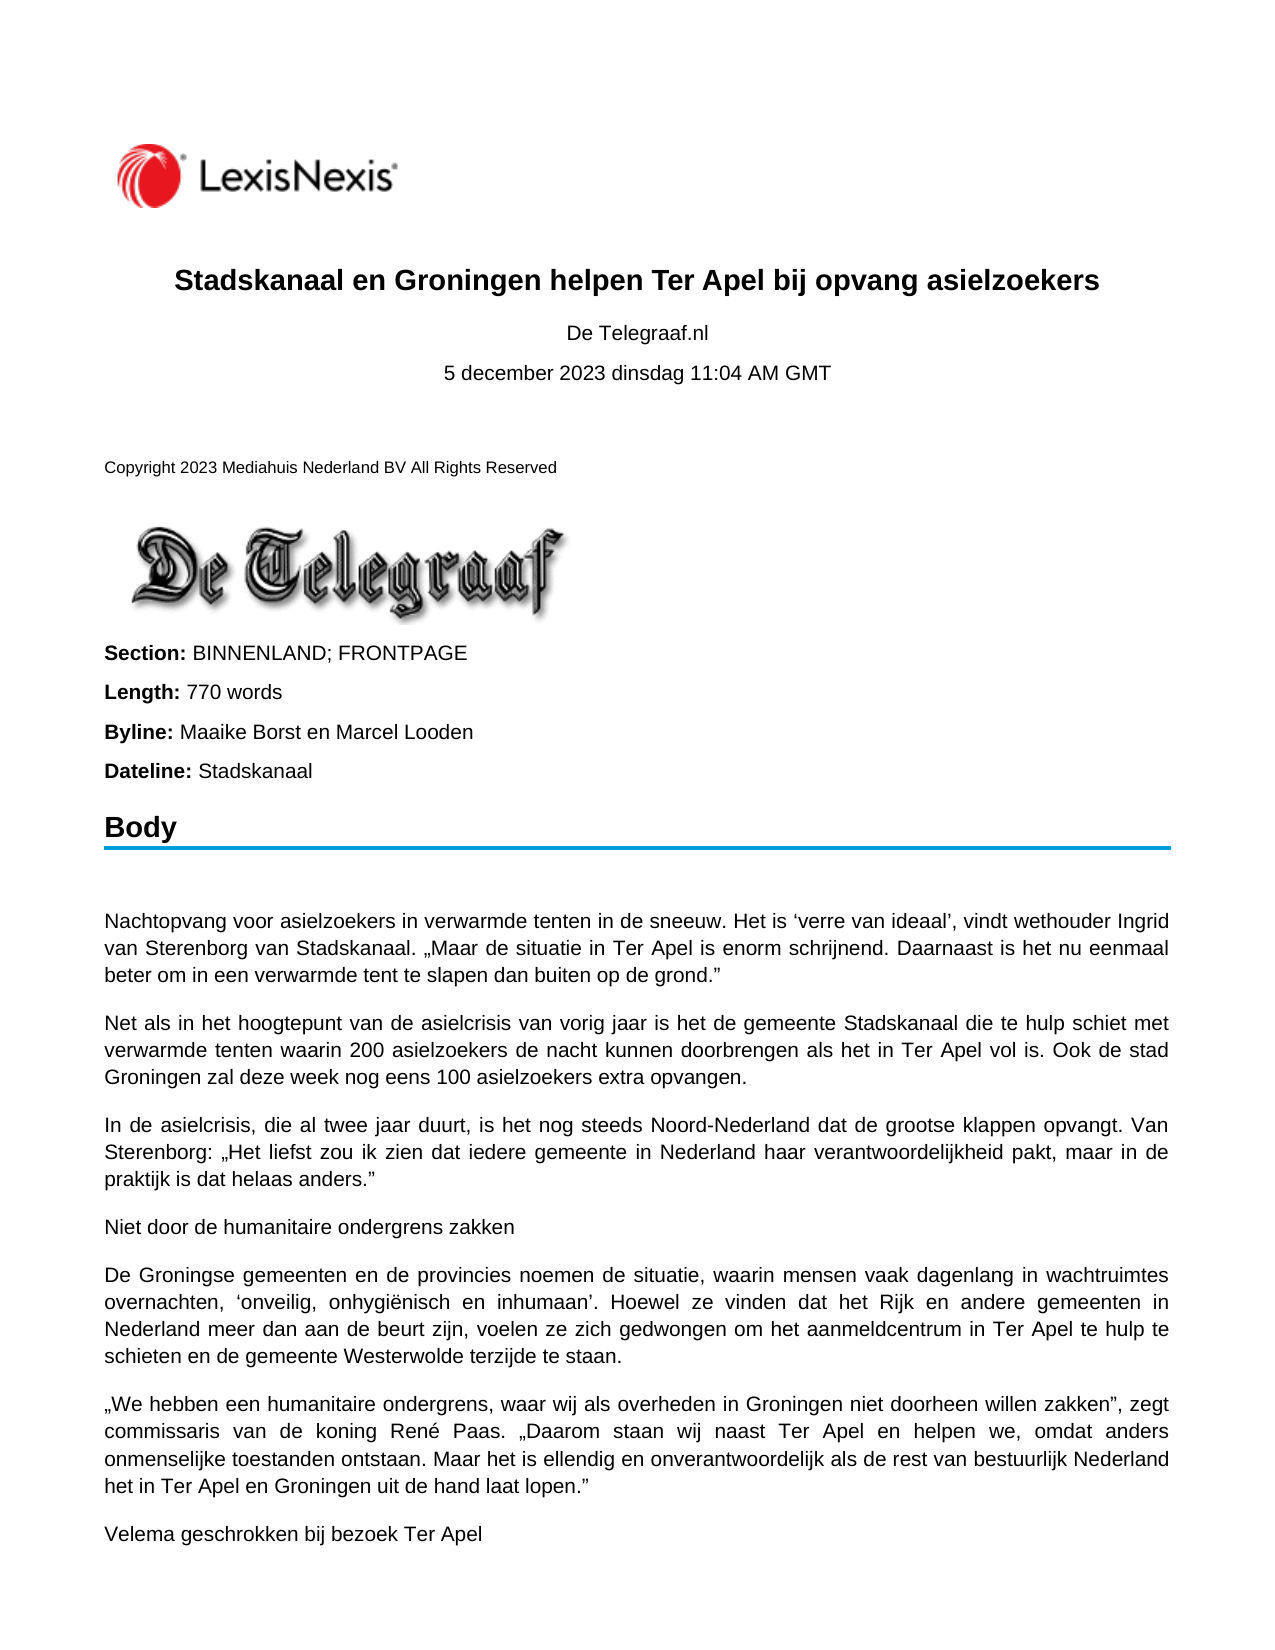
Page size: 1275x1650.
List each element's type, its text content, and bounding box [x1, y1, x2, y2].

text Length: 770 words [104, 677, 1171, 704]
picture [104, 144, 412, 208]
text Niet door de humanitaire ondergrens zakken [104, 1212, 1171, 1239]
text „We hebben een humanitaire ondergrens, waar wij als overheden in Groningen niet doorheen willen zakken”, zegt commissaris van de koning René Paas. „Daarom staan wij naast Ter Apel en helpen we, omdat anders onmenselijke toestanden ontstaan. Maar het is ellendig en onverantwoordelijk als de rest van bestuurlijk Nederland het in Ter Apel en Groningen uit de hand laat lopen.” [104, 1389, 1171, 1497]
text Copyright 2023 Mediahuis Nederland BV All Rights Reserved [104, 426, 1171, 477]
text Net als in het hoogtepunt van de asielcrisis van vorig jaar is het de gemeente Stadskanaal die te hulp schiet met verwarmde tenten waarin 200 asielzoekers de nacht kunnen doorbrengen als het in Ter Apel vol is. Ook de stad Groningen zal deze week nog eens 100 asielzoekers extra opvangen. [104, 1008, 1171, 1089]
text 5 december 2023 dinsdag 11:04 AM GMT [104, 357, 1171, 384]
text Dateline: Stadskanaal [104, 756, 1171, 783]
text Byline: Maaike Borst en Marcel Looden [104, 716, 1171, 743]
subtitle Stadskanaal en Groningen helpen Ter Apel bij opvang asielzoekers [104, 261, 1171, 297]
text Nachtopvang voor asielzoekers in verwarmde tenten in de sneeuw. Het is ‘verre van ideaal’, vindt wethouder Ingrid van Sterenborg van Stadskanaal. „Maar de situatie in Ter Apel is enorm schrijnend. Daarnaast is het nu eenmaal beter om in een verwarmde tent te slapen dan buiten op de grond.” [104, 906, 1171, 987]
text Body [104, 808, 1171, 843]
text Section: BINNENLAND; FRONTPAGE [104, 637, 1171, 664]
text De Groningse gemeenten en de provincies noemen de situatie, waarin mensen vaak dagenlang in wachtruimtes overnachten, ‘onveilig, onhygiënisch en inhumaan’. Hoewel ze vinden dat het Rijk en andere gemeenten in Nederland meer dan aan de beurt zijn, voelen ze zich gedwongen om het aanmeldcentrum in Ter Apel te hulp te schieten en de gemeente Westerwolde terzijde te staan. [104, 1260, 1171, 1368]
text Velema geschrokken bij bezoek Ter Apel [104, 1518, 1171, 1545]
text De Telegraaf.nl [104, 318, 1171, 345]
text In de asielcrisis, die al twee jaar duurt, is het nog steeds Noord-Nederland dat de grootse klappen opvangt. Van Sterenborg: „Het liefst zou ik zien dat iedere gemeente in Nederland haar verantwoordelijkheid pakt, maar in de praktijk is dat helaas anders.” [104, 1110, 1171, 1191]
